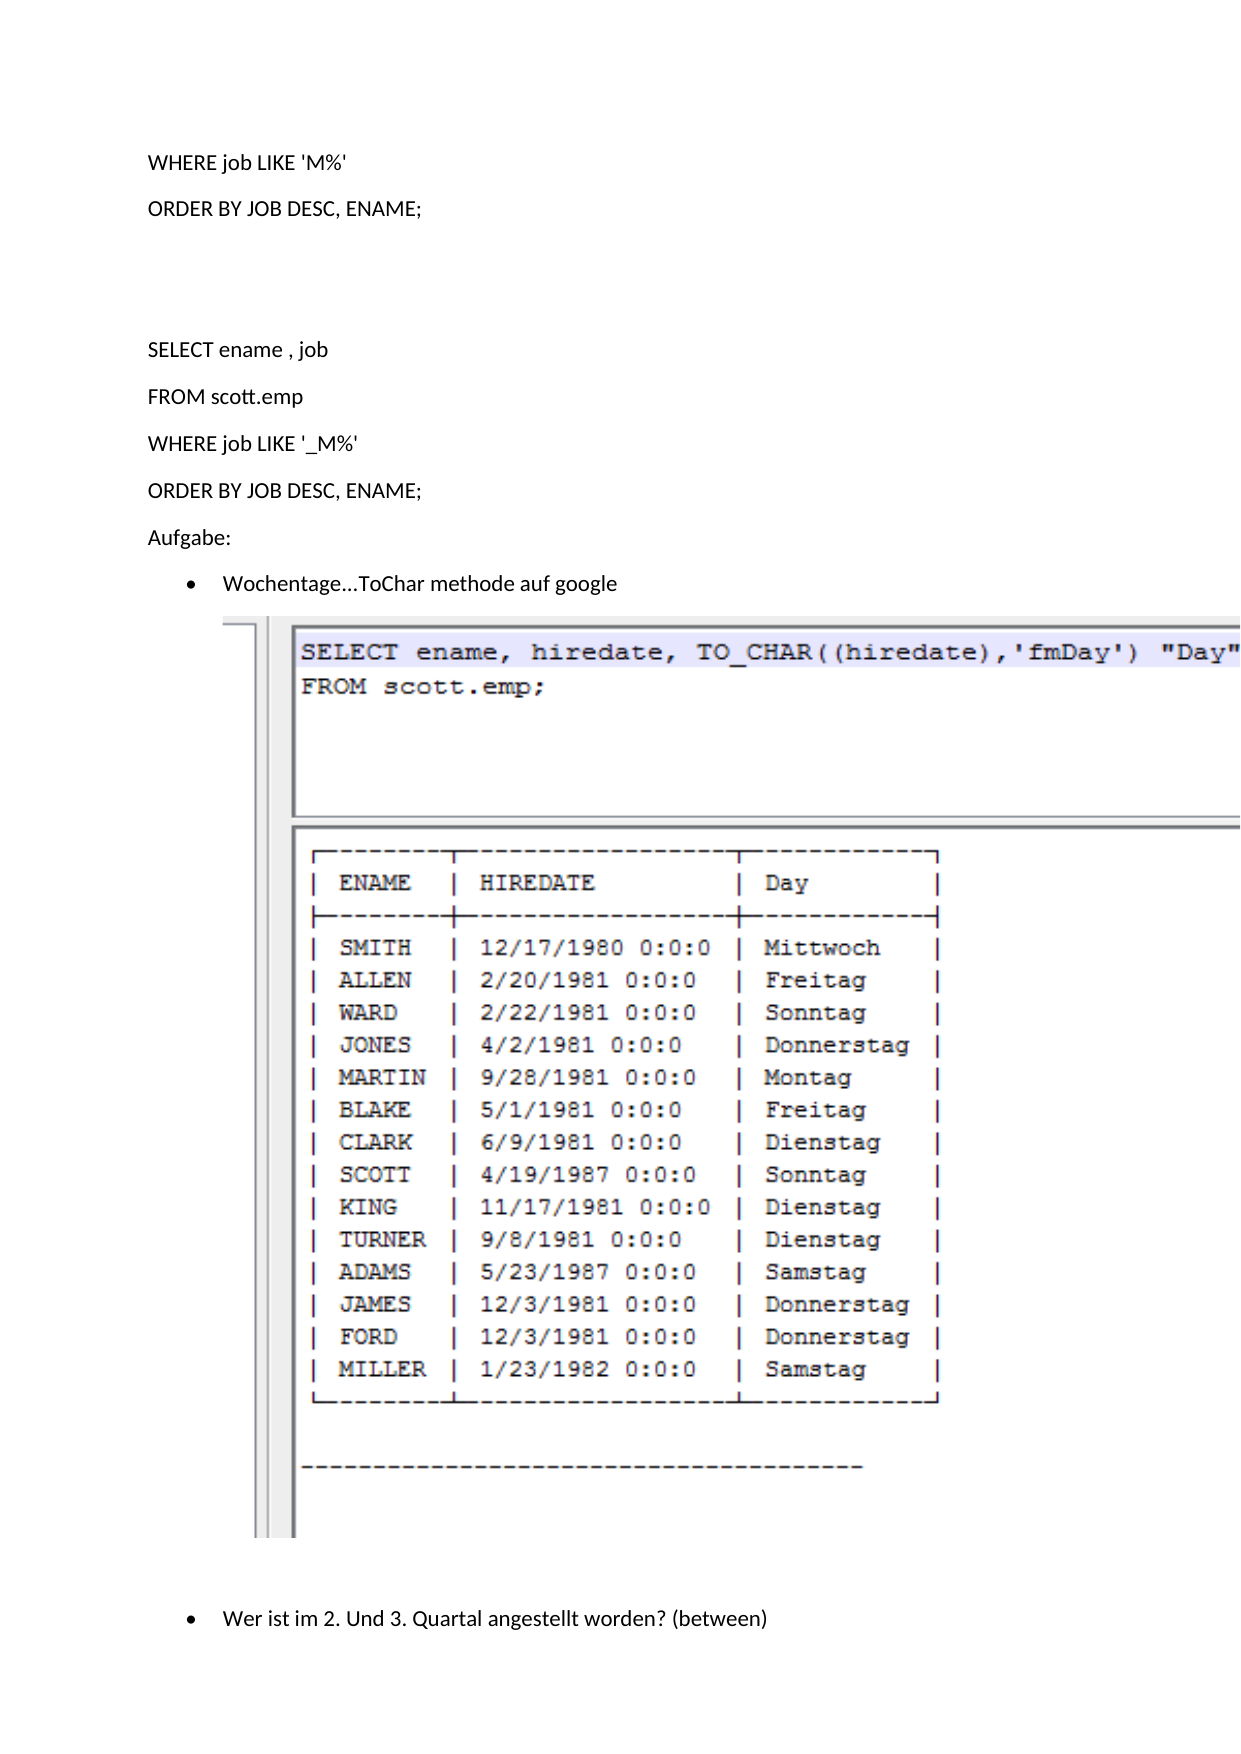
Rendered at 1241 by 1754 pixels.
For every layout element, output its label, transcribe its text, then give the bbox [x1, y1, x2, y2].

text WHERE job LIKE 'M%' [148, 148, 1093, 176]
text Aufgabe: [148, 523, 1093, 551]
text SELECT ename , job [148, 335, 1093, 363]
text ORDER BY JOB DESC, ENAME; [148, 476, 1093, 504]
text FROM scott.emp [148, 382, 1093, 410]
text ORDER BY JOB DESC, ENAME; [148, 194, 1093, 222]
picture [222, 616, 1241, 1538]
text WHERE job LIKE '_M%' [148, 429, 1093, 457]
list Wer ist im 2. Und 3. Quartal angestellt worden? (between) [185, 1604, 1093, 1632]
list Wochentage...ToChar methode auf google [185, 569, 1093, 597]
